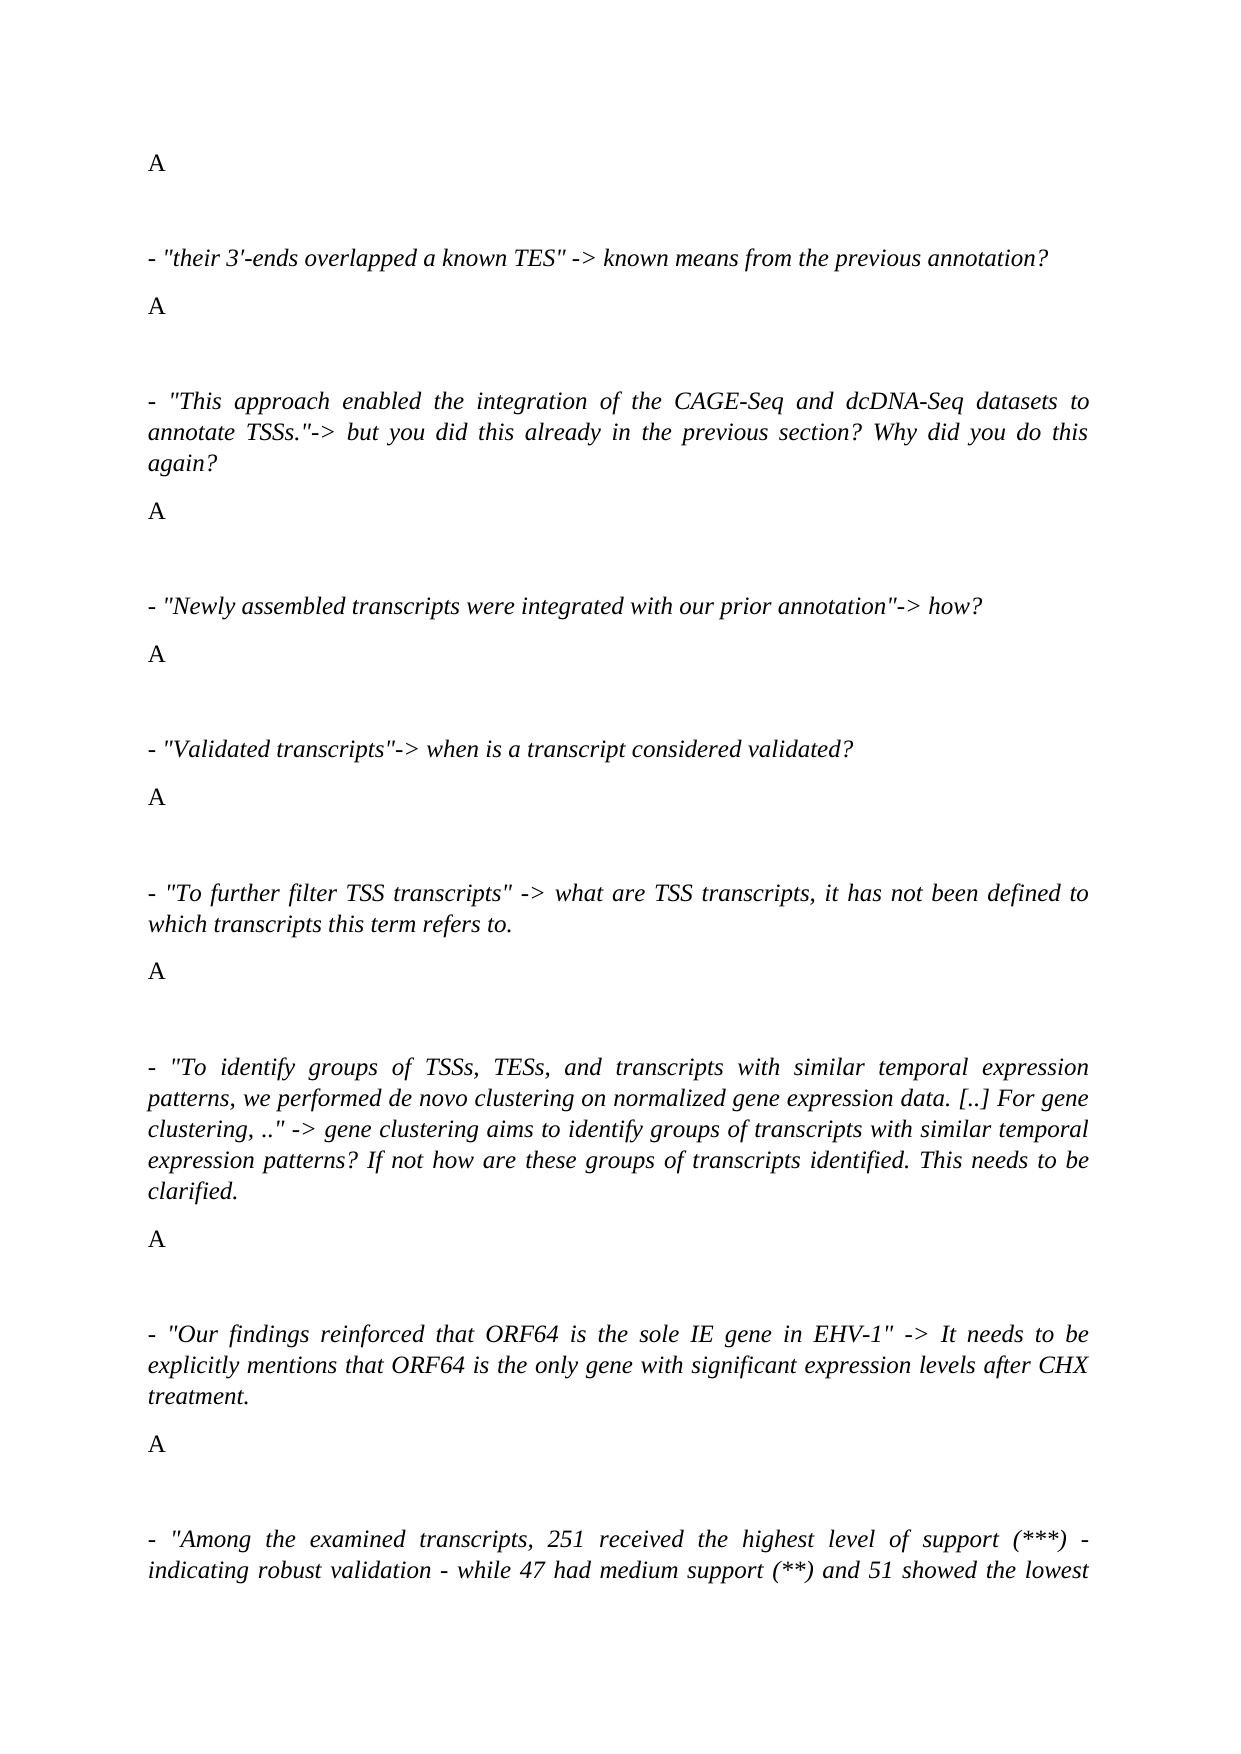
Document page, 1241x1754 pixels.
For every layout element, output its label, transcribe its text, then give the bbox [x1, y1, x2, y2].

text A [148, 782, 1093, 811]
text A [148, 1429, 1093, 1458]
text A [148, 639, 1093, 668]
text - "Newly assembled transcripts were integrated with our prior annotation"-> how? [148, 591, 1093, 620]
text - "Validated transcripts"-> when is a transcript considered validated? [148, 734, 1093, 763]
text - "Our findings reinforced that ORF64 is the sole IE gene in EHV-1" -> It needs to be explicitly mentions that ORF64 is the only gene with significant expression levels after CHX treatment. [148, 1319, 1093, 1410]
text - "To identify groups of TSSs, TESs, and transcripts with similar temporal expression patterns, we performed de novo clustering on normalized gene expression data. [..] For gene clustering, .." -> gene clustering aims to identify groups of transcripts with similar temporal expression patterns? If not how are these groups of transcripts identified. This needs to be clarified. [148, 1052, 1093, 1205]
text A [148, 1224, 1093, 1252]
text A [148, 496, 1093, 525]
text - "To further filter TSS transcripts" -> what are TSS transcripts, it has not been defined to which transcripts this term refers to. [148, 878, 1093, 937]
text - "their 3′-ends overlapped a known TES" -> known means from the previous annotation? [148, 243, 1093, 272]
text A [148, 956, 1093, 985]
text - "This approach enabled the integration of the CAGE-Seq and dcDNA-Seq datasets to annotate TSSs."-> but you did this already in the previous section? Why did you do this again? [148, 386, 1093, 477]
text A [148, 291, 1093, 319]
text A [148, 148, 1093, 176]
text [148, 1524, 1093, 1584]
